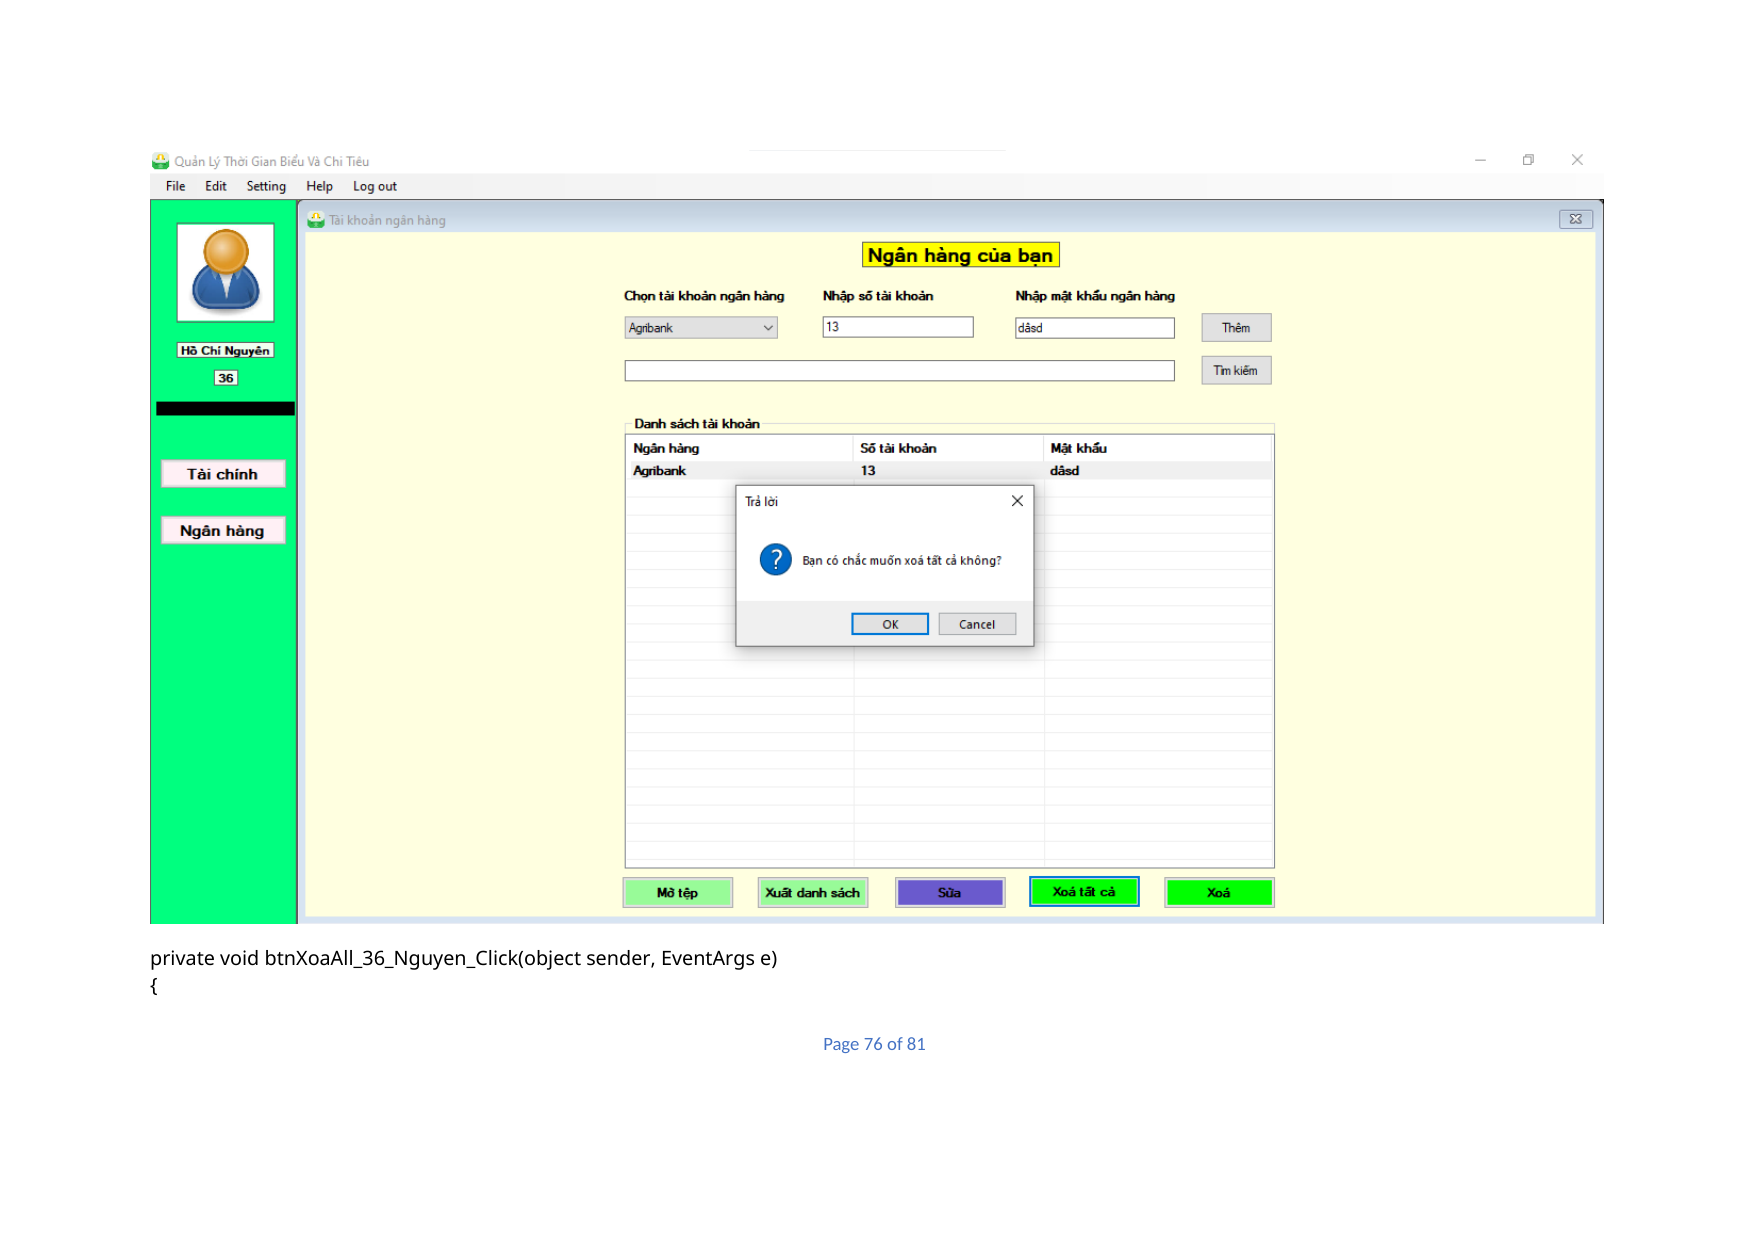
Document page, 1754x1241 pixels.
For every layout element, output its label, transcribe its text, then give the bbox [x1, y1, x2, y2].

picture [150, 150, 1604, 924]
text { [150, 972, 1604, 999]
text private void btnXoaAll_36_Nguyen_Click(object sender, EventArgs e) [150, 945, 1604, 972]
